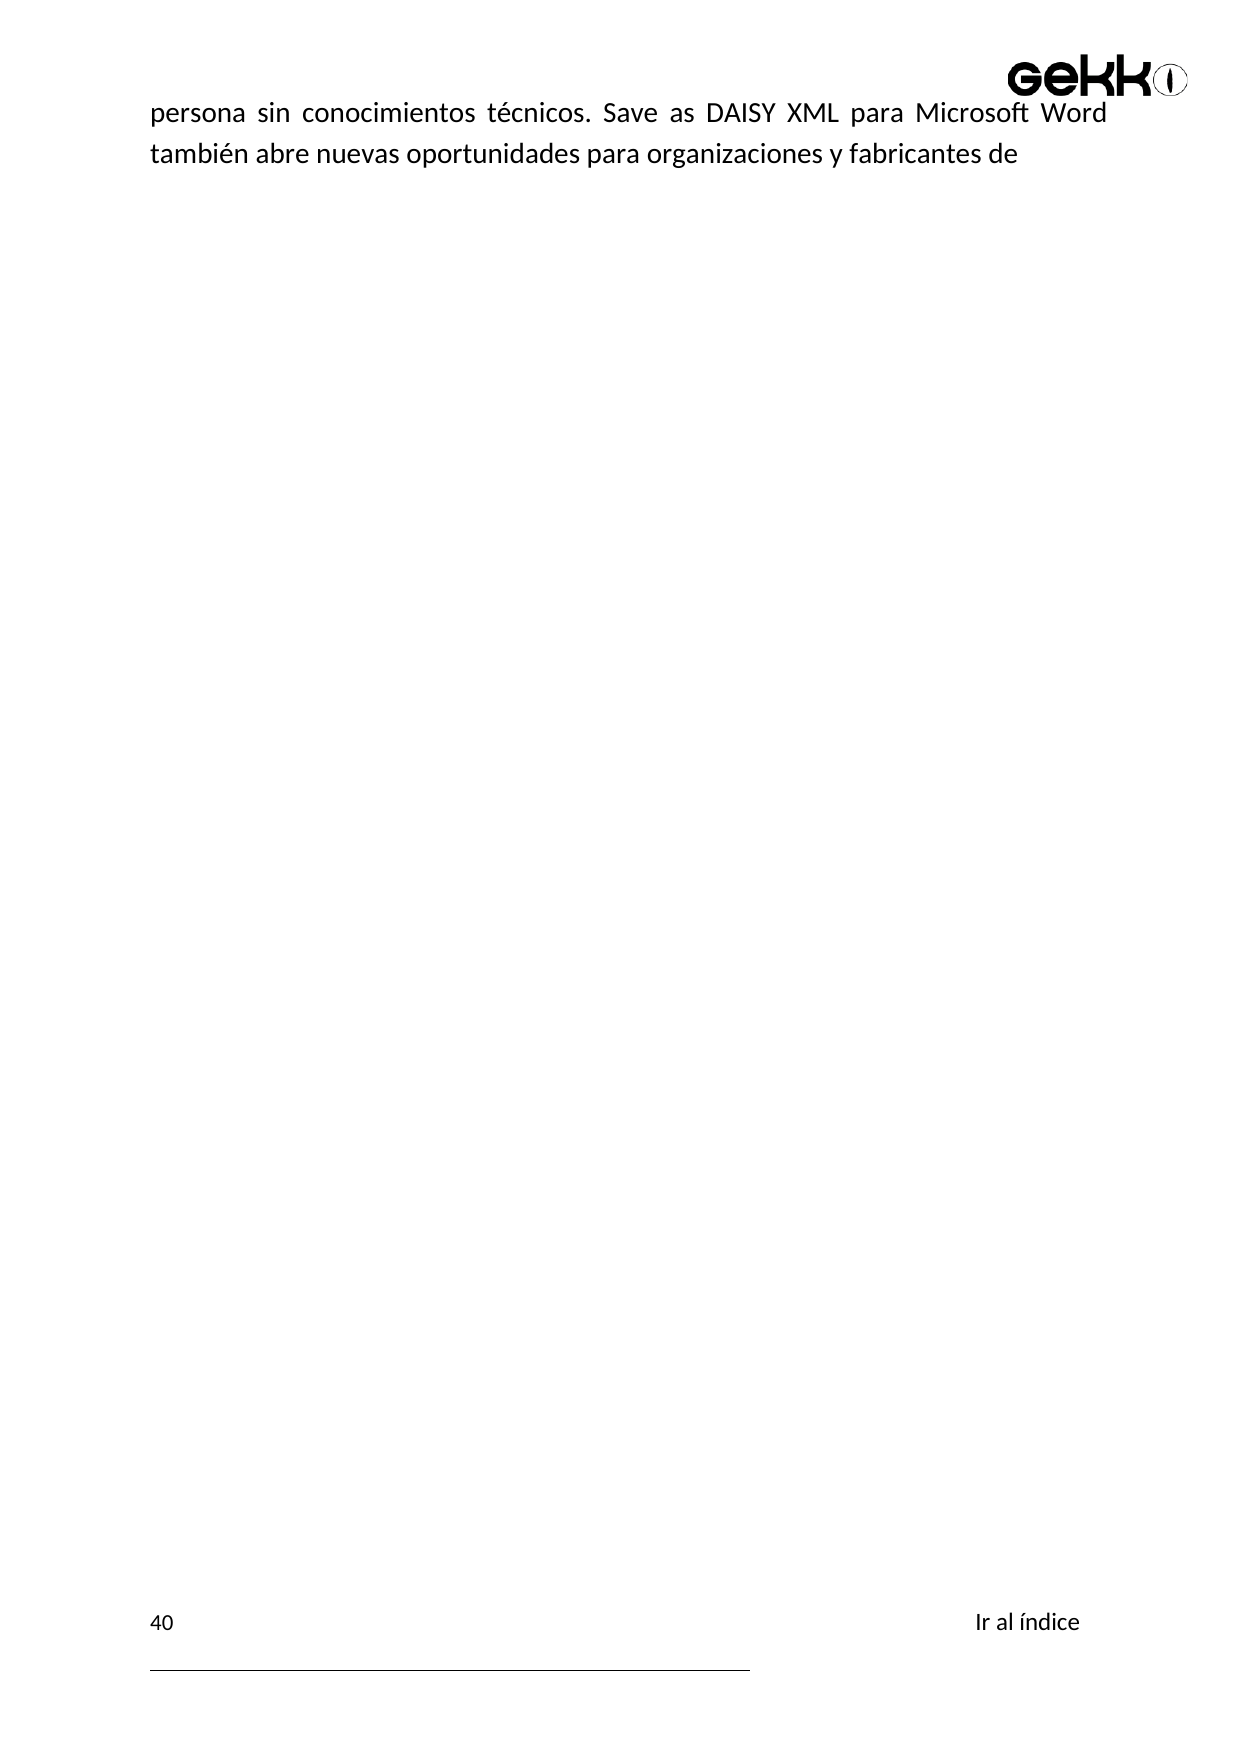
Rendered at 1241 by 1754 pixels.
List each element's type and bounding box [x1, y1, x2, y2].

text [150, 94, 1109, 170]
picture [1008, 54, 1188, 96]
